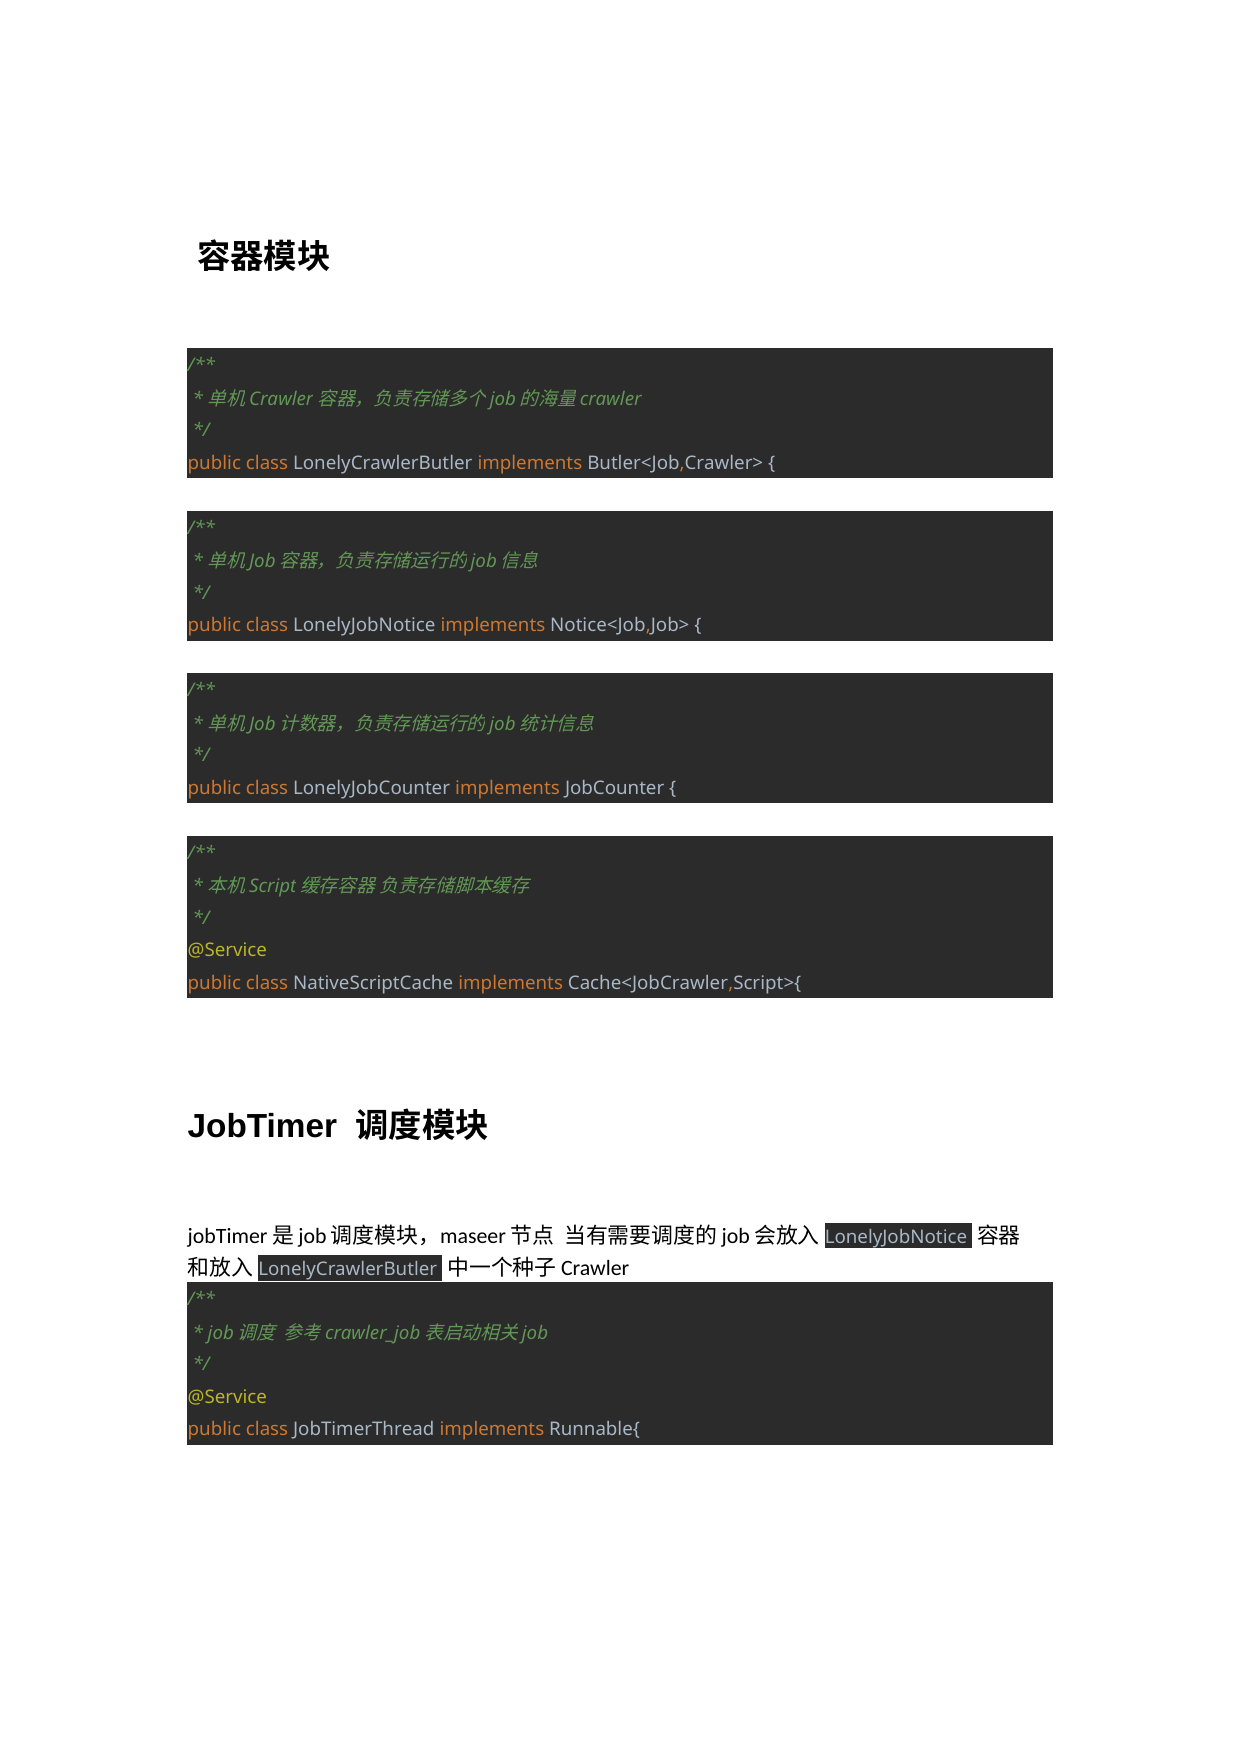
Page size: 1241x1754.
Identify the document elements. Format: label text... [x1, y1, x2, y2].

text /** * job调度 参考crawler_job表启动相关job */ @Service public class JobTimerThread implements Runnable{ [187, 1282, 1053, 1445]
text /** * 单机Job计数器，负责存储运行的job统计信息 */ public class LonelyJobCounter implements JobCounter { [187, 673, 1053, 803]
text /** * 本机Script缓存容器 负责存储脚本缓存 */ @Service public class NativeScriptCache implements Cache<JobCrawler,Script>{ [187, 836, 1053, 998]
subtitle 容器模块 [187, 222, 1053, 287]
text jobTimer是job调度模块，maseer节点 当有需要调度的job会放入 LonelyJobNotice 容器 [187, 1217, 1053, 1250]
text /** * 单机Job容器，负责存储运行的job信息 */ public class LonelyJobNotice implements Notice<Job,Job> { [187, 511, 1053, 641]
subtitle JobTimer 调度模块 [187, 1090, 1053, 1155]
text 和放入 LonelyCrawlerButler 中一个种子Crawler [187, 1250, 1053, 1282]
text /** * 单机Crawler容器，负责存储多个job的海量crawler */ public class LonelyCrawlerButler implements Butler<Job,Crawler> { [187, 348, 1053, 478]
